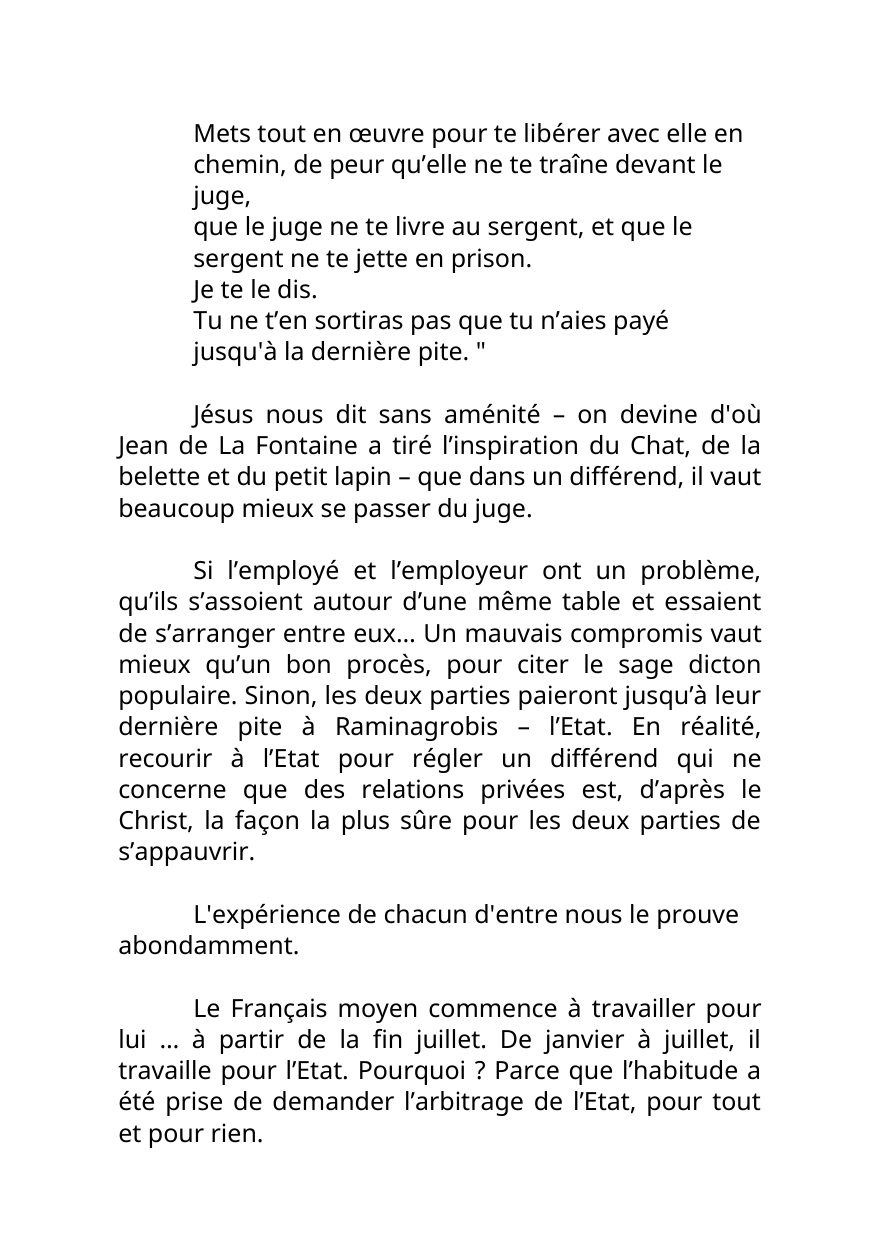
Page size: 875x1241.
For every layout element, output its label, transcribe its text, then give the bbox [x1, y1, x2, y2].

text Tu ne t’en sortiras pas que tu n’aies payé jusqu'à la dernière pite. " [193, 304, 709, 367]
text Le Français moyen commence à travailler pour lui … à partir de la fin juillet. De janvier à juillet, il travaille pour l’Etat. Pourquoi ? Parce que l’habitude a été prise de demander l’arbitrage de l’Etat, pour tout et pour rien. [118, 992, 762, 1148]
text L'expérience de chacun d'entre nous le prouve abondamment. [118, 898, 769, 961]
text Je te le dis. [193, 277, 874, 304]
text Si l’employé et l’employeur ont un problème, qu’ils s’assoient autour d’une même table et essaient de s’arranger entre eux… Un mauvais compromis vaut mieux qu’un bon procès, pour citer le sage dicton populaire. Sinon, les deux parties paieront jusqu’à leur dernière pite à Raminagrobis – l’Etat. En réalité, recourir à l’Etat pour régler un différend qui ne concerne que des relations privées est, d’après le Christ, la façon la plus sûre pour les deux parties de s’appauvrir. [118, 554, 762, 867]
text Mets tout en œuvre pour te libérer avec elle en chemin, de peur qu’elle ne te traîne devant le juge, que le juge ne te livre au sergent, et que le sergent ne te jette en prison. [193, 117, 769, 273]
text Jésus nous dit sans aménité – on devine d'où Jean de La Fontaine a tiré l’inspiration du Chat, de la belette et du petit lapin – que dans un différend, il vaut beaucoup mieux se passer du juge. [118, 398, 762, 523]
